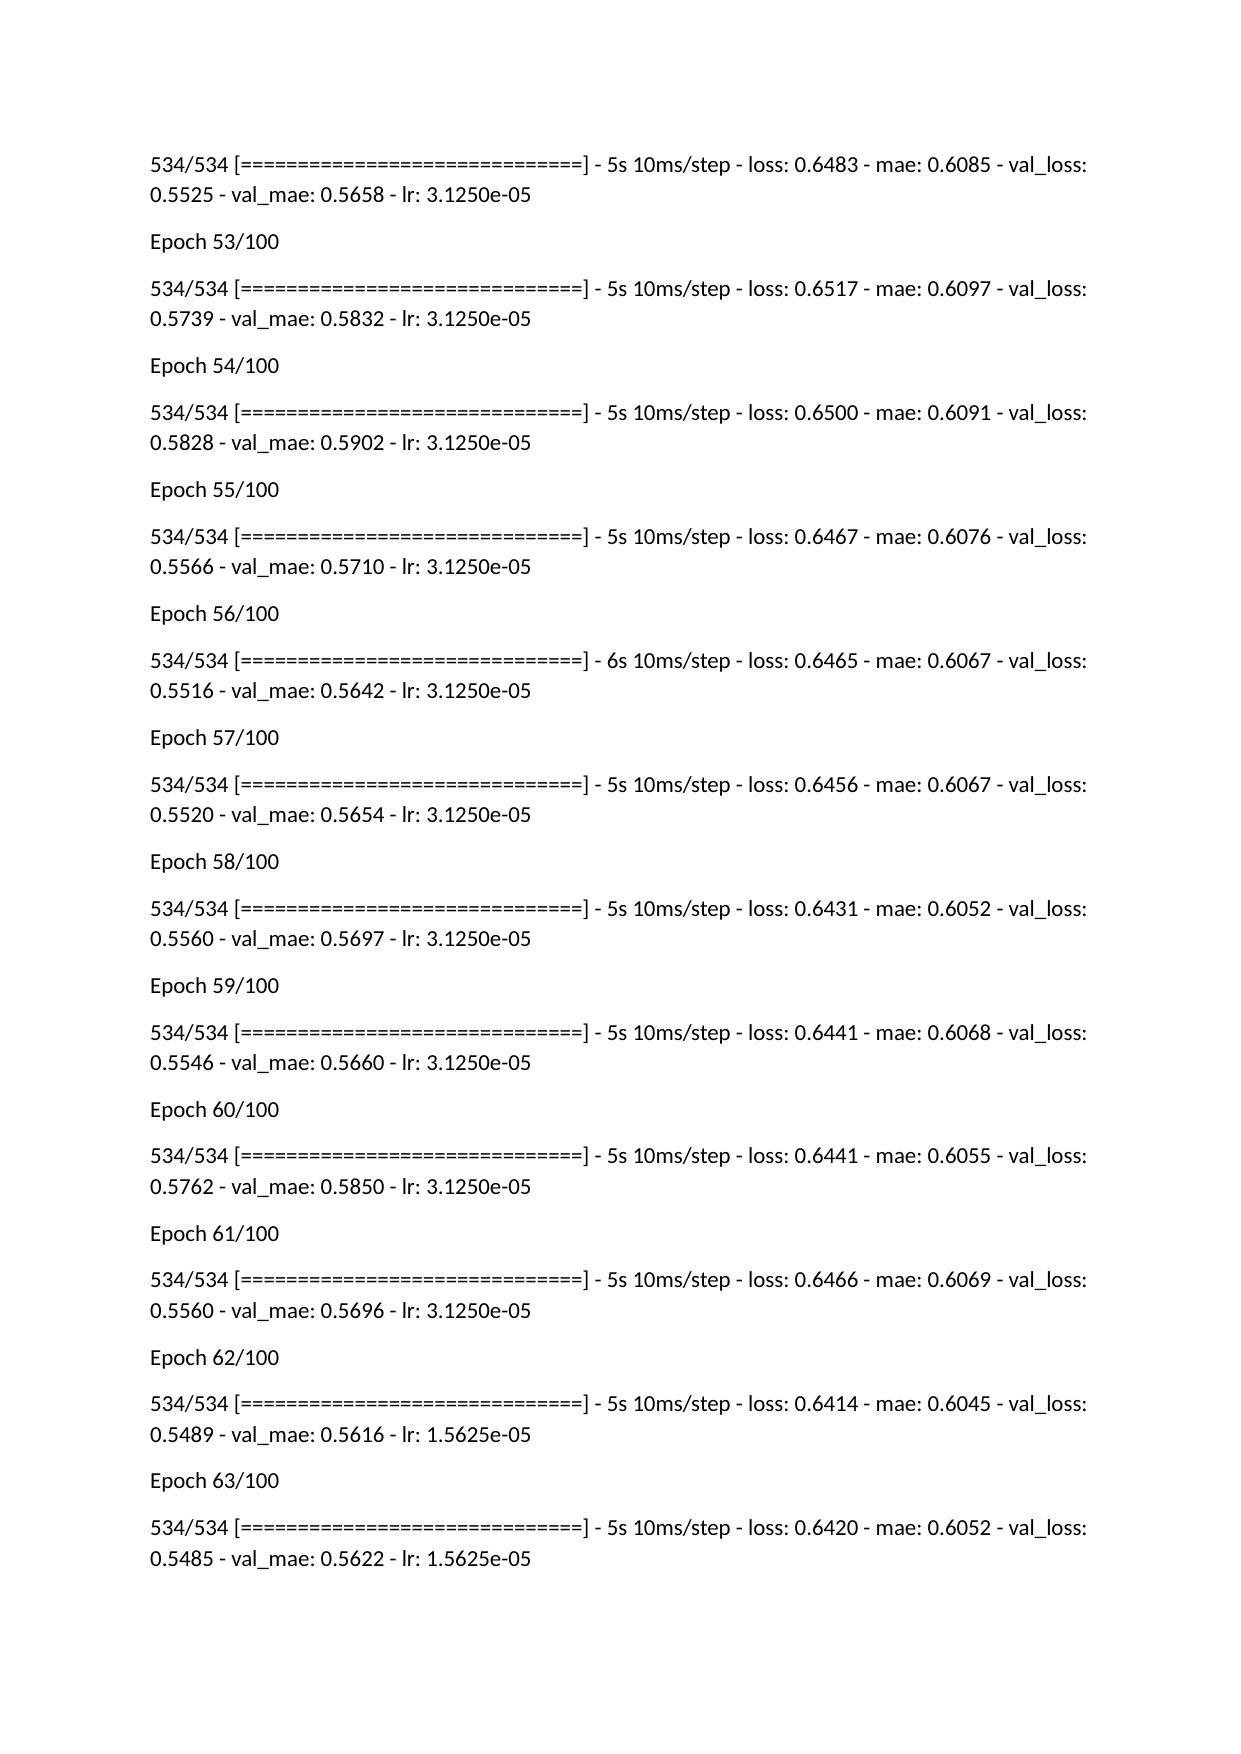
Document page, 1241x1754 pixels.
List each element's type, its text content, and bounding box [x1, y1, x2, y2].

text 534/534 [==============================] - 5s 10ms/step - loss: 0.6483 - mae: 0.6085 - val_loss: 0.5525 - val_mae: 0.5658 - lr: 3.1250e-05 [150, 150, 1090, 208]
text Epoch 55/100 [150, 475, 1090, 503]
text 534/534 [==============================] - 5s 10ms/step - loss: 0.6441 - mae: 0.6055 - val_loss: 0.5762 - val_mae: 0.5850 - lr: 3.1250e-05 [150, 1142, 1090, 1200]
text 534/534 [==============================] - 5s 10ms/step - loss: 0.6517 - mae: 0.6097 - val_loss: 0.5739 - val_mae: 0.5832 - lr: 3.1250e-05 [150, 274, 1090, 332]
text 534/534 [==============================] - 5s 10ms/step - loss: 0.6414 - mae: 0.6045 - val_loss: 0.5489 - val_mae: 0.5616 - lr: 1.5625e-05 [150, 1389, 1090, 1448]
text 534/534 [==============================] - 5s 10ms/step - loss: 0.6431 - mae: 0.6052 - val_loss: 0.5560 - val_mae: 0.5697 - lr: 3.1250e-05 [150, 894, 1090, 952]
text Epoch 57/100 [150, 723, 1090, 751]
text 534/534 [==============================] - 5s 10ms/step - loss: 0.6420 - mae: 0.6052 - val_loss: 0.5485 - val_mae: 0.5622 - lr: 1.5625e-05 [150, 1513, 1090, 1572]
text Epoch 61/100 [150, 1219, 1090, 1247]
text Epoch 59/100 [150, 971, 1090, 999]
text Epoch 53/100 [150, 227, 1090, 255]
text 534/534 [==============================] - 6s 10ms/step - loss: 0.6465 - mae: 0.6067 - val_loss: 0.5516 - val_mae: 0.5642 - lr: 3.1250e-05 [150, 646, 1090, 704]
text 534/534 [==============================] - 5s 10ms/step - loss: 0.6467 - mae: 0.6076 - val_loss: 0.5566 - val_mae: 0.5710 - lr: 3.1250e-05 [150, 522, 1090, 580]
text 534/534 [==============================] - 5s 10ms/step - loss: 0.6466 - mae: 0.6069 - val_loss: 0.5560 - val_mae: 0.5696 - lr: 3.1250e-05 [150, 1266, 1090, 1324]
text 534/534 [==============================] - 5s 10ms/step - loss: 0.6456 - mae: 0.6067 - val_loss: 0.5520 - val_mae: 0.5654 - lr: 3.1250e-05 [150, 770, 1090, 828]
text 534/534 [==============================] - 5s 10ms/step - loss: 0.6500 - mae: 0.6091 - val_loss: 0.5828 - val_mae: 0.5902 - lr: 3.1250e-05 [150, 398, 1090, 456]
text Epoch 63/100 [150, 1467, 1090, 1495]
text 534/534 [==============================] - 5s 10ms/step - loss: 0.6441 - mae: 0.6068 - val_loss: 0.5546 - val_mae: 0.5660 - lr: 3.1250e-05 [150, 1018, 1090, 1076]
text Epoch 54/100 [150, 351, 1090, 379]
text Epoch 60/100 [150, 1095, 1090, 1123]
text Epoch 58/100 [150, 847, 1090, 875]
text Epoch 56/100 [150, 599, 1090, 627]
text Epoch 62/100 [150, 1343, 1090, 1371]
